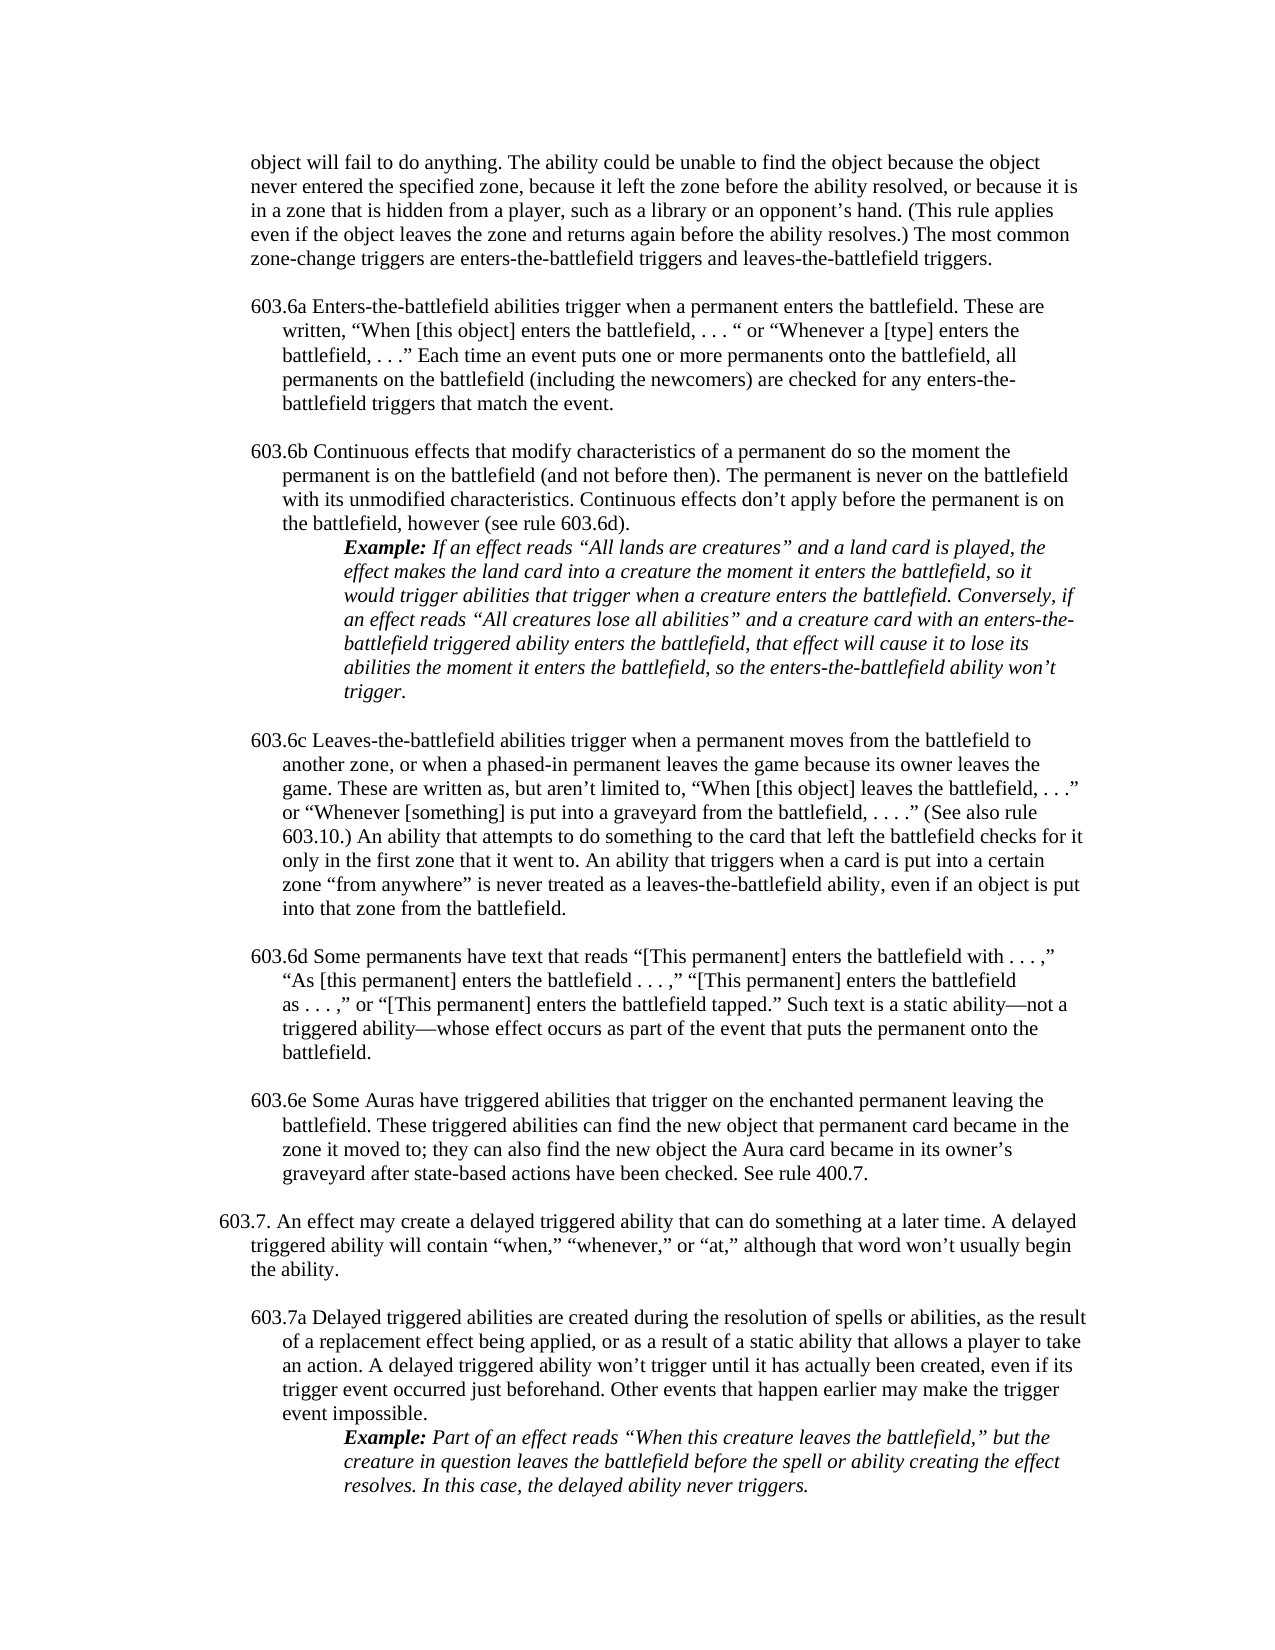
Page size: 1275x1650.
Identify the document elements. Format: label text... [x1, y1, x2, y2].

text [219, 150, 1087, 270]
text Example: Part of an effect reads “When this creature leaves the battlefield,” but the creature in question leaves the battlefield before the spell or ability creating the effect resolves. In this case, the delayed ability never triggers. [343, 1425, 1087, 1497]
text 603.6b Continuous effects that modify characteristics of a permanent do so the moment the permanent is on the battlefield (and not before then). The permanent is never on the battlefield with its unmodified characteristics. Continuous effects don’t apply before the permanent is on the battlefield, however (see rule 603.6d). [251, 439, 1087, 535]
text 603.6d Some permanents have text that reads “[This permanent] enters the battlefield with . . . ,” “As [this permanent] enters the battlefield . . . ,” “[This permanent] enters the battlefield as . . . ,” or “[This permanent] enters the battlefield tapped.” Such text is a static ability—not a triggered ability—whose effect occurs as part of the event that puts the permanent onto the battlefield. [251, 944, 1087, 1064]
text 603.6c Leaves-the-battlefield abilities trigger when a permanent moves from the battlefield to another zone, or when a phased-in permanent leaves the game because its owner leaves the game. These are written as, but aren’t limited to, “When [this object] leaves the battlefield, . . .” or “Whenever [something] is put into a graveyard from the battlefield, . . . .” (See also rule 603.10.) An ability that attempts to do something to the card that left the battlefield checks for it only in the first zone that it went to. An ability that triggers when a card is put into a certain zone “from anywhere” is never treated as a leaves-the-battlefield ability, even if an object is put into that zone from the battlefield. [251, 727, 1087, 920]
text 603.7a Delayed triggered abilities are created during the resolution of spells or abilities, as the result of a replacement effect being applied, or as a result of a static ability that allows a player to take an action. A delayed triggered ability won’t trigger until it has actually been created, even if its trigger event occurred just beforehand. Other events that happen earlier may make the trigger event impossible. [251, 1305, 1087, 1425]
text Example: If an effect reads “All lands are creatures” and a land card is played, the effect makes the land card into a creature the moment it enters the battlefield, so it would trigger abilities that trigger when a creature enters the battlefield. Conversely, if an effect reads “All creatures lose all abilities” and a creature card with an enters-the-battlefield triggered ability enters the battlefield, that effect will cause it to lose its abilities the moment it enters the battlefield, so the enters-the-battlefield ability won’t trigger. [343, 535, 1087, 703]
text 603.7. An effect may create a delayed triggered ability that can do something at a later time. A delayed triggered ability will contain “when,” “whenever,” or “at,” although that word won’t usually begin the ability. [219, 1209, 1087, 1281]
text 603.6a Enters-the-battlefield abilities trigger when a permanent enters the battlefield. These are written, “When [this object] enters the battlefield, . . . “ or “Whenever a [type] enters the battlefield, . . .” Each time an event puts one or more permanents onto the battlefield, all permanents on the battlefield (including the newcomers) are checked for any enters-the-battlefield triggers that match the event. [251, 294, 1087, 415]
text 603.6e Some Auras have triggered abilities that trigger on the enchanted permanent leaving the battlefield. These triggered abilities can find the new object that permanent card became in the zone it moved to; they can also find the new object the Aura card became in its owner’s graveyard after state-based actions have been checked. See rule 400.7. [251, 1088, 1087, 1185]
